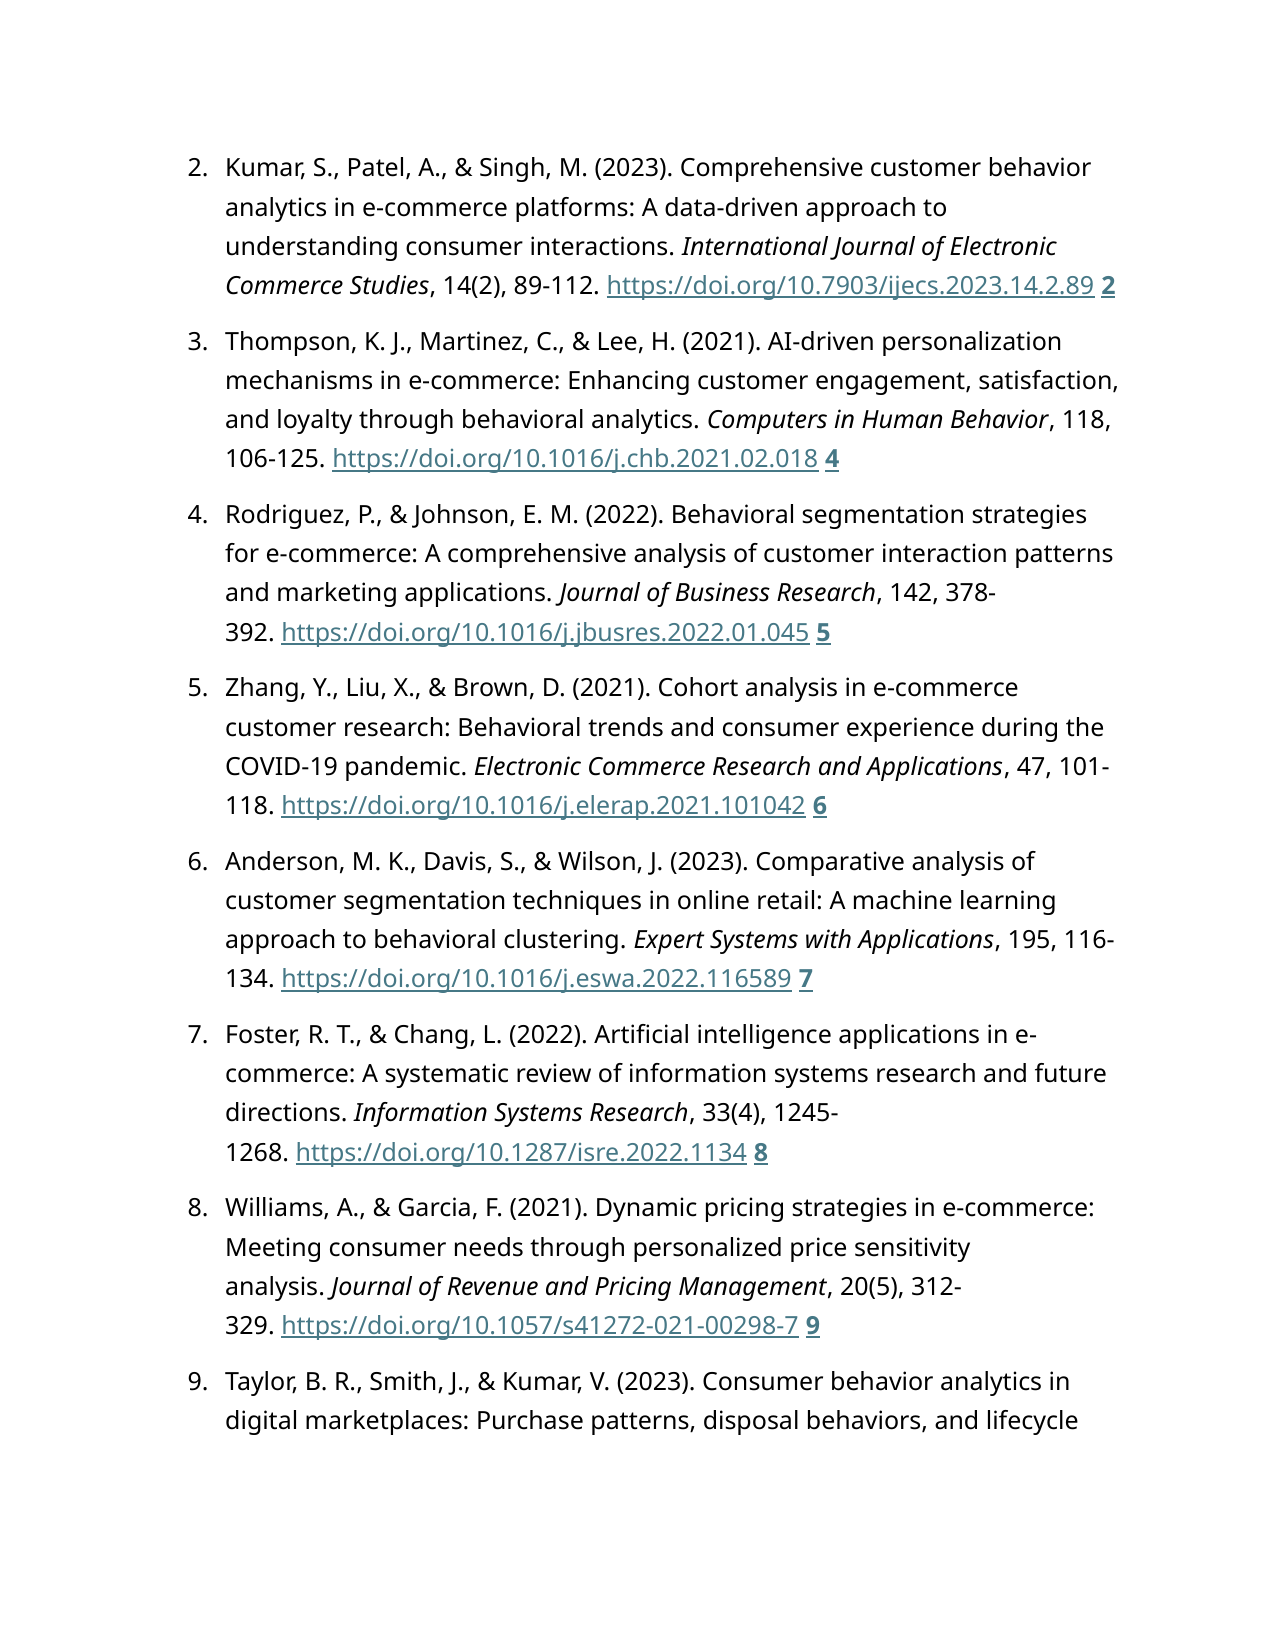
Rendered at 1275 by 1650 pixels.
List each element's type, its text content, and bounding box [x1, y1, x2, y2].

list Rodriguez, P., & Johnson, E. M. (2022). Behavioral segmentation strategies for e-commerce: A comprehensive analysis of customer interaction patterns and marketing applications. Journal of Business Research, 142, 378-392. https://doi.org/10.1016/j.jbusres.2022.01.045 5 [187, 497, 1125, 648]
list Zhang, Y., Liu, X., & Brown, D. (2021). Cohort analysis in e-commerce customer research: Behavioral trends and consumer experience during the COVID-19 pandemic. Electronic Commerce Research and Applications, 47, 101-118. https://doi.org/10.1016/j.elerap.2021.101042 6 [187, 670, 1125, 822]
list Foster, R. T., & Chang, L. (2022). Artificial intelligence applications in e-commerce: A systematic review of information systems research and future directions. Information Systems Research, 33(4), 1245-1268. https://doi.org/10.1287/isre.2022.1134 8 [187, 1017, 1125, 1168]
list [187, 1363, 1125, 1437]
list Thompson, K. J., Martinez, C., & Lee, H. (2021). AI-driven personalization mechanisms in e-commerce: Enhancing customer engagement, satisfaction, and loyalty through behavioral analytics. Computers in Human Behavior, 118, 106-125. https://doi.org/10.1016/j.chb.2021.02.018 4 [187, 323, 1125, 475]
list Anderson, M. K., Davis, S., & Wilson, J. (2023). Comparative analysis of customer segmentation techniques in online retail: A machine learning approach to behavioral clustering. Expert Systems with Applications, 195, 116-134. https://doi.org/10.1016/j.eswa.2022.116589 7 [187, 843, 1125, 995]
list Williams, A., & Garcia, F. (2021). Dynamic pricing strategies in e-commerce: Meeting consumer needs through personalized price sensitivity analysis. Journal of Revenue and Pricing Management, 20(5), 312-329. https://doi.org/10.1057/s41272-021-00298-7 9 [187, 1190, 1125, 1342]
list Kumar, S., Patel, A., & Singh, M. (2023). Comprehensive customer behavior analytics in e-commerce platforms: A data-driven approach to understanding consumer interactions. International Journal of Electronic Commerce Studies, 14(2), 89-112. https://doi.org/10.7903/ijecs.2023.14.2.89 2 [187, 150, 1125, 302]
